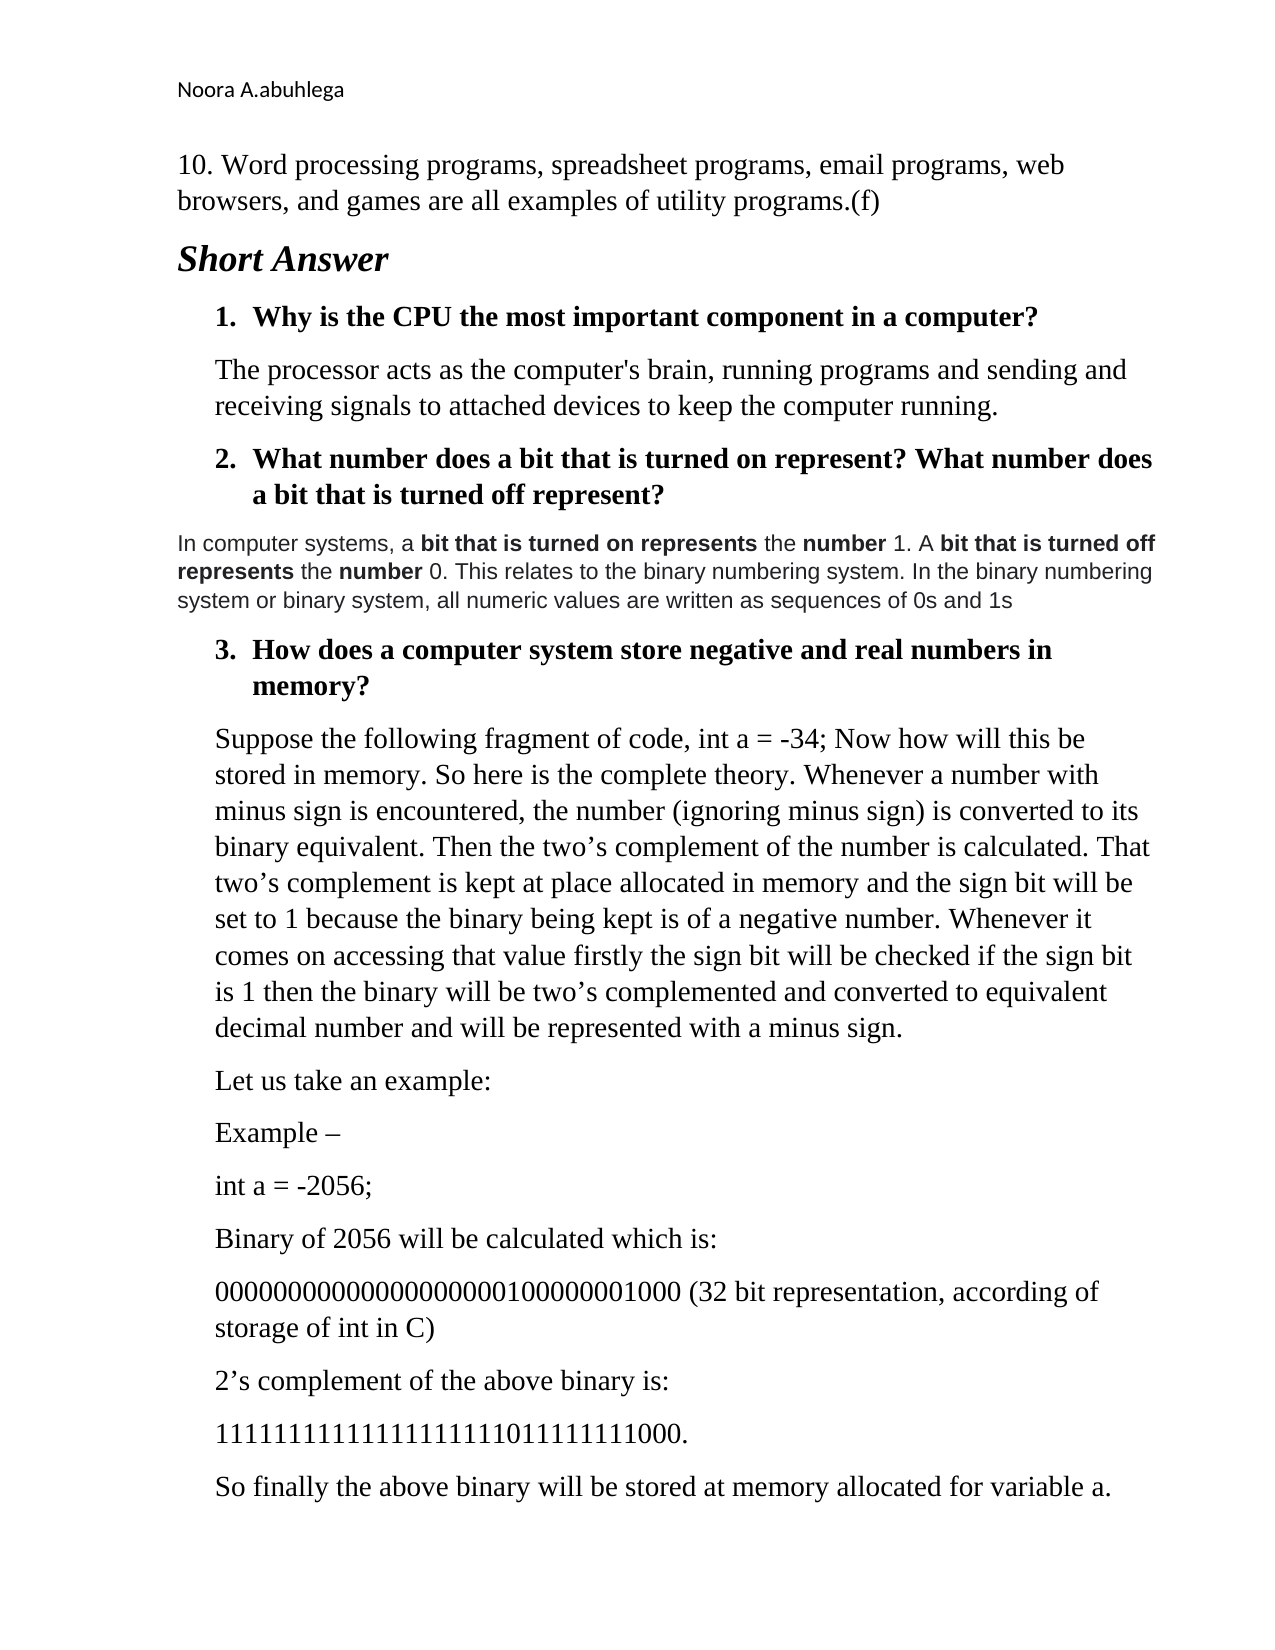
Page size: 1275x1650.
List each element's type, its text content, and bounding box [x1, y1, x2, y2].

text So finally the above binary will be stored at memory allocated for variable a. [214, 1469, 1156, 1502]
text 10. Word processing programs, spreadsheet programs, email programs, web browsers, and games are all examples of utility programs.(f) [177, 147, 1156, 217]
text In computer systems, a bit that is turned on represents the number 1. A bit that is turned off represents the number 0. This relates to the binary numbering system. In the binary numbering system or binary system, all numeric values are written as sequences of 0s and 1s [177, 530, 1156, 613]
list How does a computer system store negative and real numbers in memory? [214, 632, 1156, 702]
text Short Answer [177, 236, 1156, 279]
text The processor acts as the computer's brain, running programs and sending and receiving signals to attached devices to keep the computer running. [214, 352, 1156, 422]
text Binary of 2056 will be calculated which is: [214, 1221, 1156, 1255]
list Why is the CPU the most important component in a computer? [214, 299, 1156, 333]
list What number does a bit that is turned on represent? What number does a bit that is turned off represent? [214, 441, 1156, 511]
text 2’s complement of the above binary is: [214, 1363, 1156, 1397]
text int a = -2056; [214, 1168, 1156, 1202]
text Let us take an example: [214, 1063, 1156, 1096]
text Example – [214, 1116, 1156, 1149]
text Suppose the following fragment of code, int a = -34; Now how will this be stored in memory. So here is the complete theory. Whenever a number with minus sign is encountered, the number (ignoring minus sign) is converted to its binary equivalent. Then the two’s complement of the number is calculated. That two’s complement is kept at place allocated in memory and the sign bit will be set to 1 because the binary being kept is of a negative number. Whenever it comes on accessing that value firstly the sign bit will be checked if the sign bit is 1 then the binary will be two’s complemented and converted to equivalent decimal number and will be represented with a minus sign. [214, 721, 1156, 1043]
text 00000000000000000000100000001000 (32 bit representation, according of storage of int in C) [214, 1274, 1156, 1344]
text 11111111111111111111011111111000. [214, 1416, 1156, 1449]
